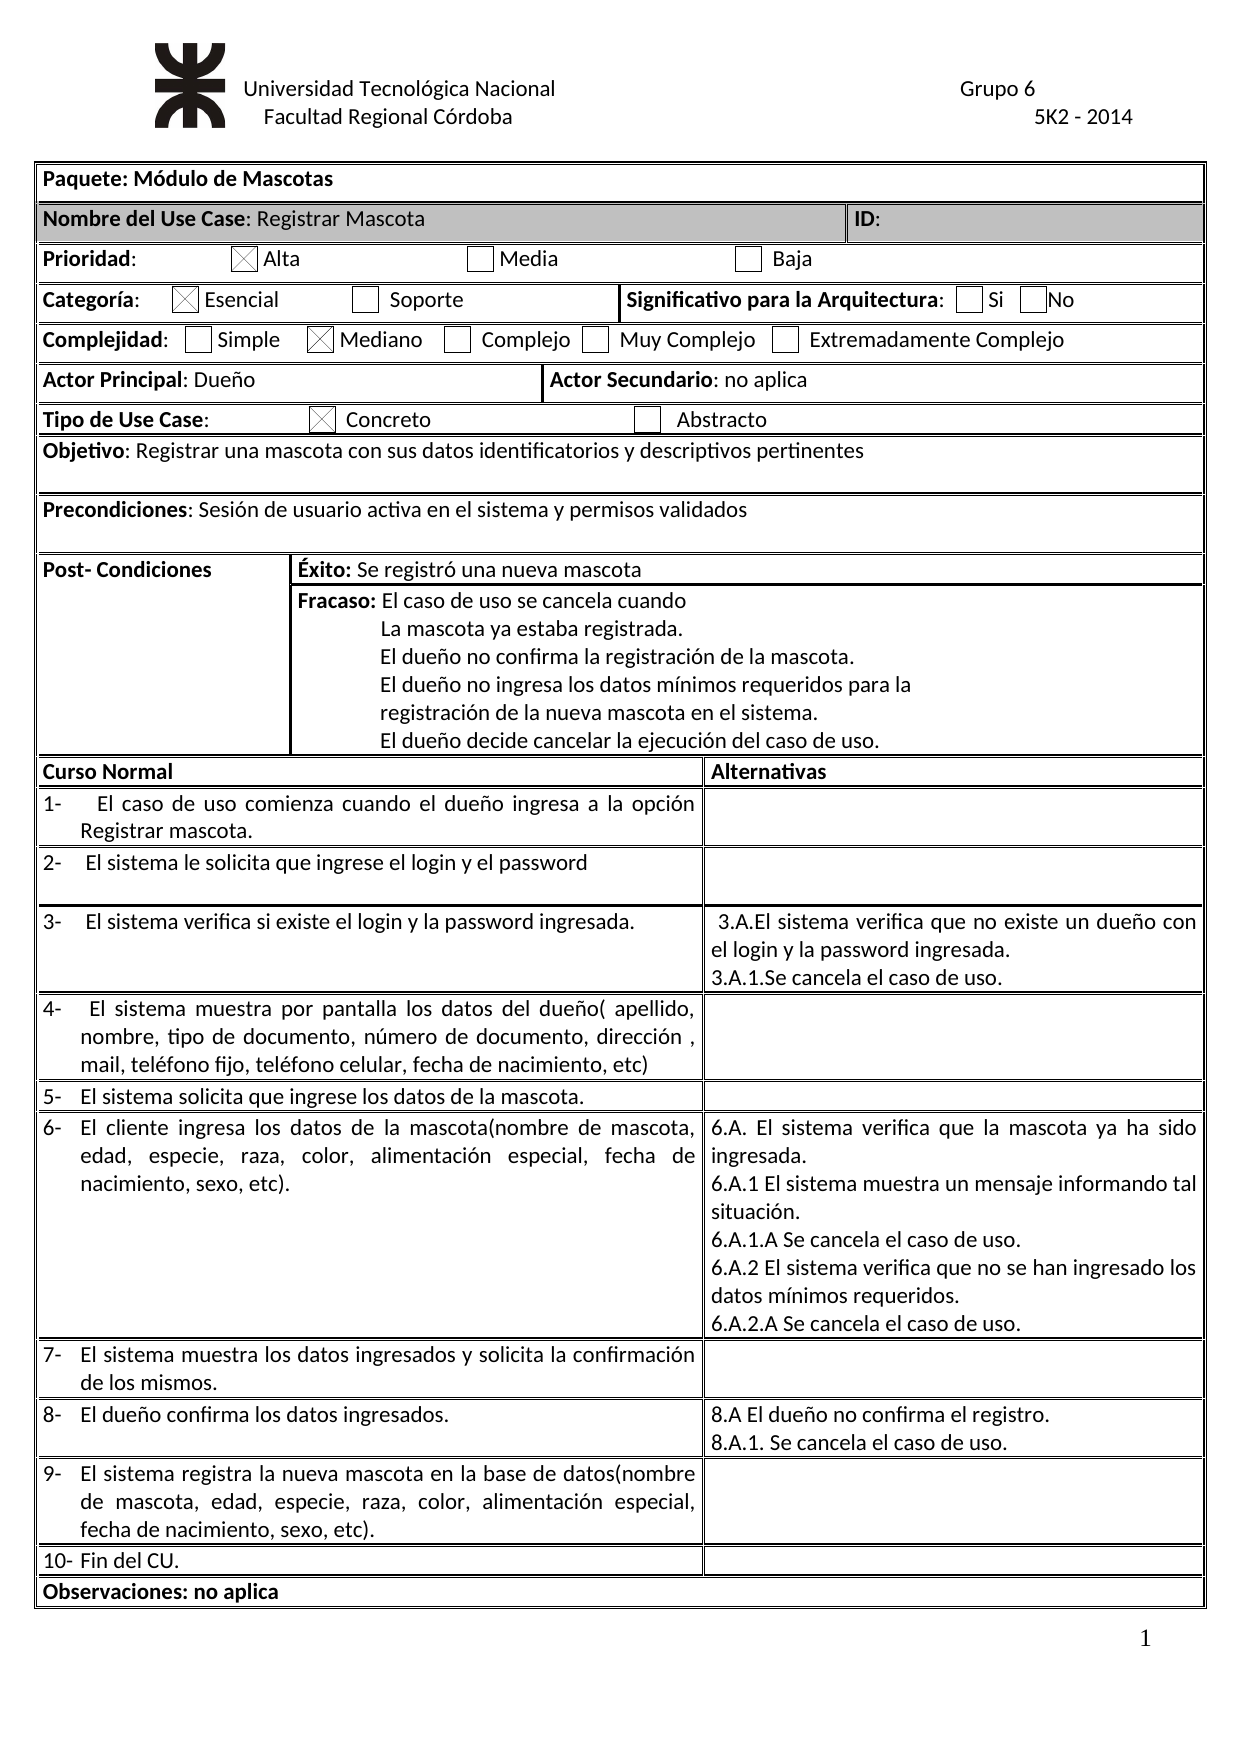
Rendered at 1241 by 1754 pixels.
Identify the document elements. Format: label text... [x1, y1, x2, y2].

table_cell [704, 845, 1205, 904]
table_cell Significativo para la Arquitectura: Si No [619, 281, 1204, 322]
table_cell [704, 1456, 1205, 1543]
table_cell El sistema solicita que ingrese los datos de la mascota. [37, 1079, 702, 1110]
table_cell Prioridad: Alta Media Baja [37, 241, 1204, 281]
table_cell [705, 1337, 1204, 1396]
table_cell [705, 785, 1204, 845]
table_cell Observaciones: no aplica [37, 1574, 1204, 1606]
table_cell [705, 1543, 1204, 1574]
table_cell El caso de uso comienza cuando el dueño ingresa a la opción Registrar mascota. [37, 785, 702, 845]
table_cell El sistema registra la nueva mascota en la base de datos(nombre de mascota, edad, especie, raza, color, alimentación especial, fecha de nacimiento, sexo, etc). [35, 1456, 703, 1543]
table_cell Fin del CU. [37, 1543, 702, 1574]
table_cell El dueño confirma los datos ingresados. [37, 1396, 702, 1456]
table_cell Alternativas [705, 754, 1204, 785]
table_cell Post- Condiciones [35, 552, 290, 754]
table_cell El sistema muestra por pantalla los datos del dueño( apellido, nombre, tipo de documento, número de documento, dirección , mail, teléfono fijo, teléfono celular, fecha de nacimiento, etc) [37, 991, 702, 1078]
table_cell Objetivo: Registrar una mascota con sus datos identificatorios y descriptivos pertinentes [37, 433, 1204, 492]
table_cell El sistema verifica si existe el login y la password ingresada. [37, 904, 702, 991]
table_cell [705, 991, 1204, 1078]
table_cell Curso Normal [37, 754, 702, 785]
table_cell El cliente ingresa los datos de la mascota(nombre de mascota, edad, especie, raza, color, alimentación especial, fecha de nacimiento, sexo, etc). [35, 1110, 703, 1337]
table_cell 6.A. El sistema verifica que la mascota ya ha sido ingresada. 6.A.1 El sistema muestra un mensaje informando tal situación. 6.A.1.A Se cancela el caso de uso. 6.A.2 El sistema verifica que no se han ingresado los datos mínimos requeridos. 6.A.2.A Se cancela el caso de uso. [704, 1110, 1205, 1337]
table_cell Nombre del Use Case: Registrar Mascota [37, 201, 845, 241]
table_cell ID: [848, 201, 1204, 241]
table_cell Categoría: Esencial Soporte [37, 281, 619, 322]
table_header Paquete: Módulo de Mascotas [37, 165, 1203, 201]
table_cell El sistema muestra los datos ingresados y solicita la confirmación de los mismos. [37, 1337, 702, 1396]
table_cell Tipo de Use Case: Concreto Abstracto [35, 402, 1205, 433]
table_cell Actor Secundario: no aplica [542, 362, 1205, 402]
table_cell 8.A El dueño no confirma el registro. 8.A.1. Se cancela el caso de uso. [705, 1396, 1204, 1456]
table_cell Complejidad: Simple Mediano Complejo Muy Complejo Extremadamente Complejo [35, 322, 1205, 362]
table_cell Fracaso: El caso de uso se cancela cuando La mascota ya estaba registrada. El dueño no confirma la registración de la mascota. El dueño no ingresa los datos mínimos requeridos para la registración de la nueva mascota en el sistema. El dueño decide cancelar la ejecución del caso de uso. [292, 583, 1205, 754]
table_cell Actor Principal: Dueño [35, 362, 542, 402]
table_cell Precondiciones: Sesión de usuario activa en el sistema y permisos validados [37, 492, 1204, 552]
table_cell [705, 1079, 1204, 1110]
table_cell Éxito: Se registró una nueva mascota [290, 552, 1205, 583]
table_cell 3.A.El sistema verifica que no existe un dueño con el login y la password ingresada. 3.A.1.Se cancela el caso de uso. [705, 904, 1203, 991]
picture [155, 43, 226, 128]
table_cell El sistema le solicita que ingrese el login y el password [35, 845, 703, 904]
